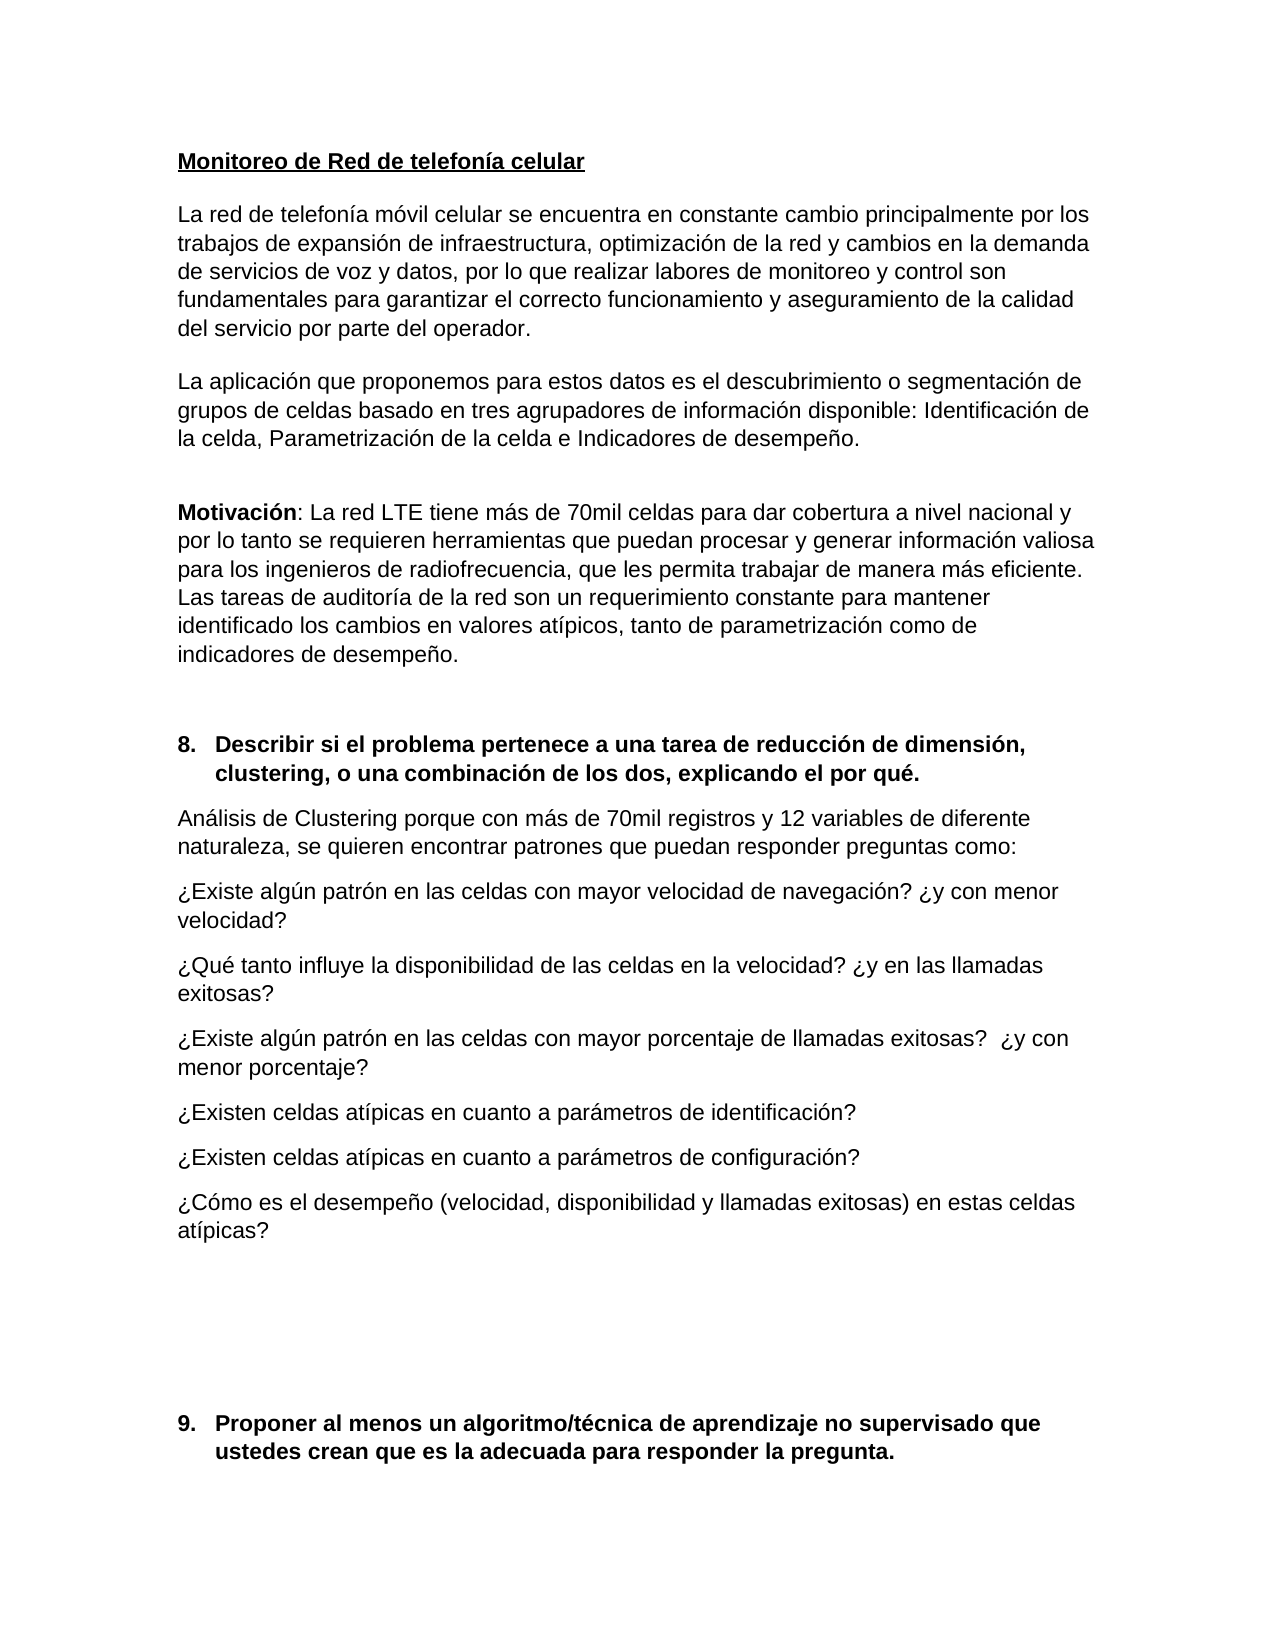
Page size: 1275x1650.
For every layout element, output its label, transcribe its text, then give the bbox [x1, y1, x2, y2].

text Análisis de Clustering porque con más de 70mil registros y 12 variables de diferente naturaleza, se quieren encontrar patrones que puedan responder preguntas como: [177, 804, 1098, 859]
text ¿Existen celdas atípicas en cuanto a parámetros de configuración? [177, 1144, 1098, 1170]
text Motivación: La red LTE tiene más de 70mil celdas para dar cobertura a nivel nacional y por lo tanto se requieren herramientas que puedan procesar y generar información valiosa para los ingenieros de radiofrecuencia, que les permita trabajar de manera más eficiente. Las tareas de auditoría de la red son un requerimiento constante para mantener identificado los cambios en valores atípicos, tanto de parametrización como de indicadores de desempeño. [177, 499, 1098, 667]
text ¿Existe algún patrón en las celdas con mayor porcentaje de llamadas exitosas? ¿y con menor porcentaje? [177, 1025, 1098, 1080]
list Proponer al menos un algoritmo/técnica de aprendizaje no supervisado que ustedes crean que es la adecuada para responder la pregunta. [177, 1409, 1098, 1464]
text ¿Cómo es el desempeño (velocidad, disponibilidad y llamadas exitosas) en estas celdas atípicas? [177, 1189, 1098, 1244]
text ¿Existe algún patrón en las celdas con mayor velocidad de navegación? ¿y con menor velocidad? [177, 878, 1098, 933]
list Describir si el problema pertenece a una tarea de reducción de dimensión, clustering, o una combinación de los dos, explicando el por qué. [177, 731, 1098, 786]
text Monitoreo de Red de telefonía celular [177, 148, 1098, 174]
text ¿Existen celdas atípicas en cuanto a parámetros de identificación? [177, 1099, 1098, 1125]
text La aplicación que proponemos para estos datos es el descubrimiento o segmentación de grupos de celdas basado en tres agrupadores de información disponible: Identificación de la celda, Parametrización de la celda e Indicadores de desempeño. [177, 368, 1098, 451]
text ¿Qué tanto influye la disponibilidad de las celdas en la velocidad? ¿y en las llamadas exitosas? [177, 952, 1098, 1006]
text La red de telefonía móvil celular se encuentra en constante cambio principalmente por los trabajos de expansión de infraestructura, optimización de la red y cambios en la demanda de servicios de voz y datos, por lo que realizar labores de monitoreo y control son fundamentales para garantizar el correcto funcionamiento y aseguramiento de la calidad del servicio por parte del operador. [177, 201, 1098, 341]
